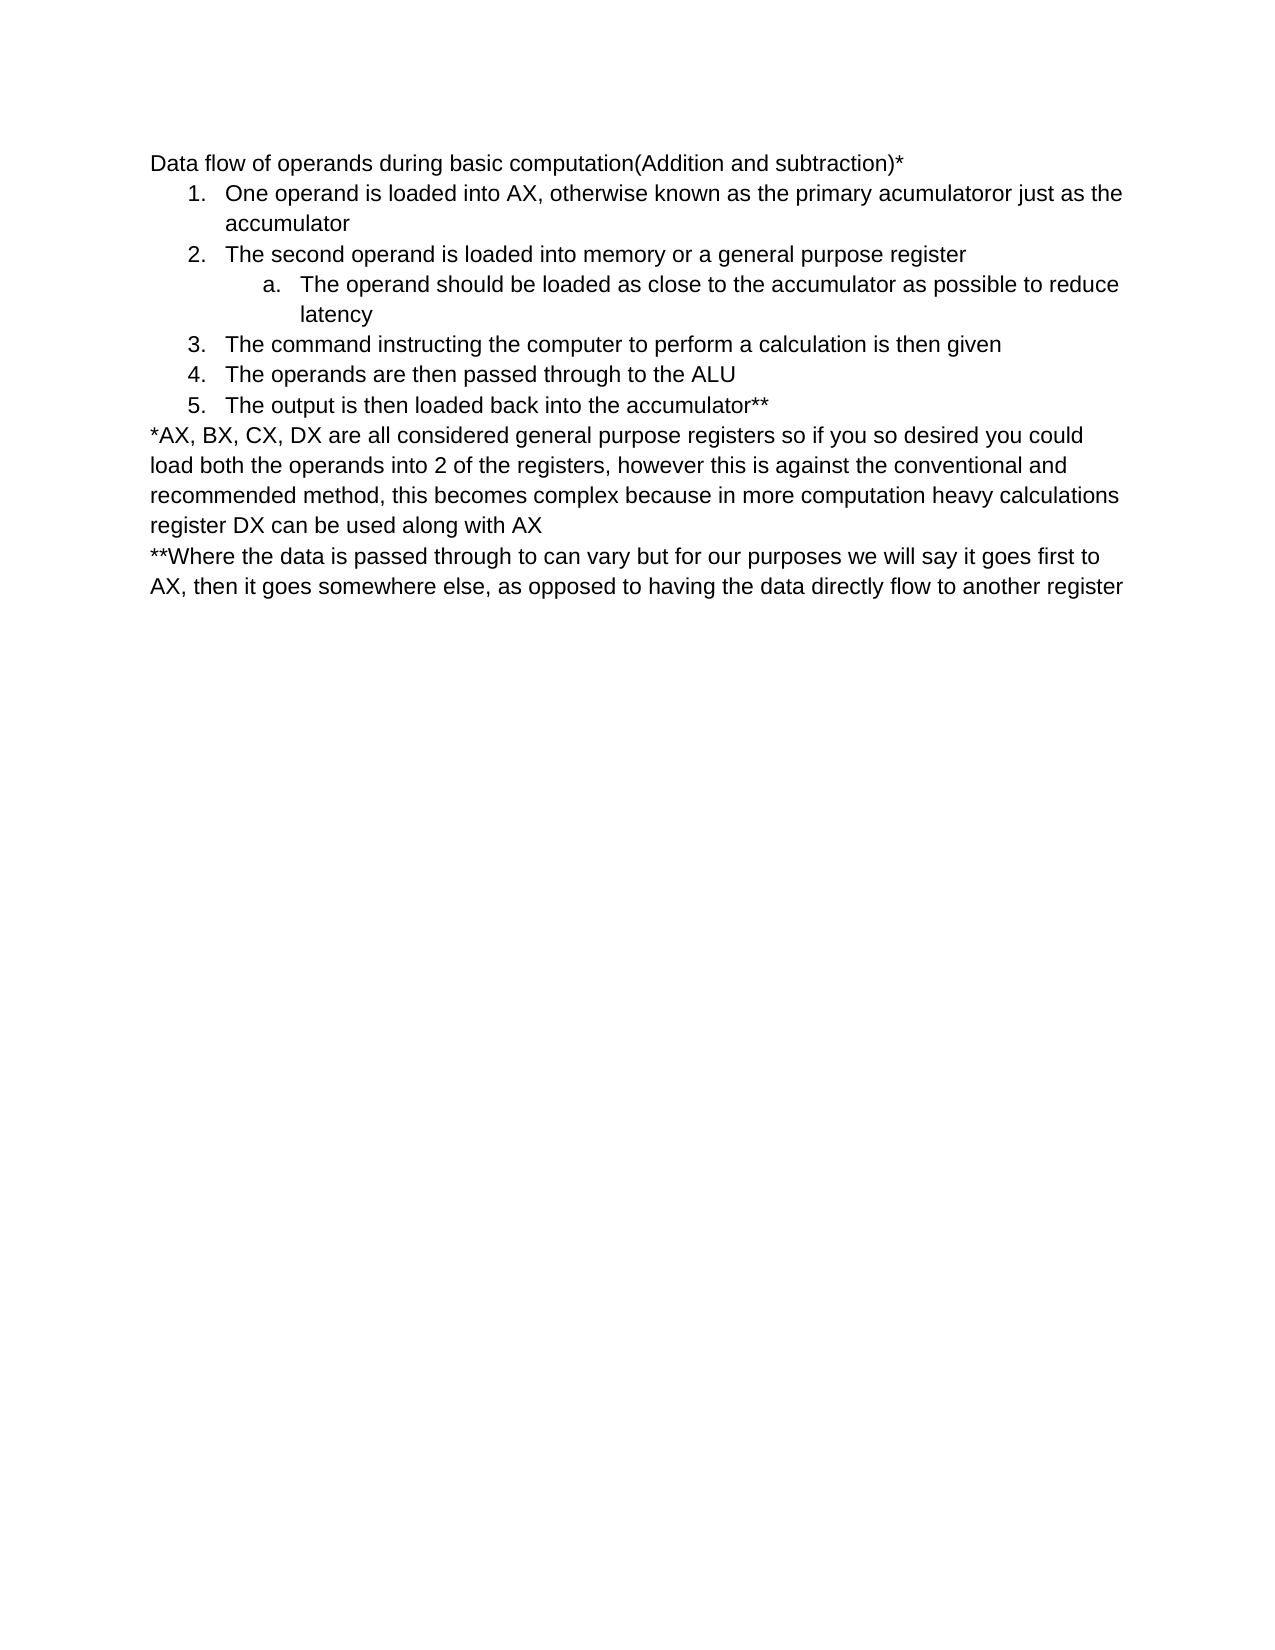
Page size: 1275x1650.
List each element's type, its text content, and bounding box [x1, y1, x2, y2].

list One operand is loaded into AX, otherwise known as the primary acumulatoror just as the accumulator [187, 180, 1125, 237]
list The output is then loaded back into the accumulator** [187, 392, 1125, 418]
text **Where the data is passed through to can vary but for our purposes we will say it goes first to AX, then it goes somewhere else, as opposed to having the data directly flow to another register [150, 543, 1125, 599]
text Data flow of operands during basic computation(Addition and subtraction)* [150, 150, 1125, 176]
list The operand should be loaded as close to the accumulator as possible to reduce latency [262, 271, 1125, 327]
text *AX, BX, CX, DX are all considered general purpose registers so if you so desired you could load both the operands into 2 of the registers, however this is against the conventional and recommended method, this becomes complex because in more computation heavy calculations register DX can be used along with AX [150, 422, 1125, 539]
list The operands are then passed through to the ALU [187, 361, 1125, 388]
list The command instructing the computer to perform a calculation is then given [187, 331, 1125, 358]
list The second operand is loaded into memory or a general purpose register [187, 241, 1125, 267]
